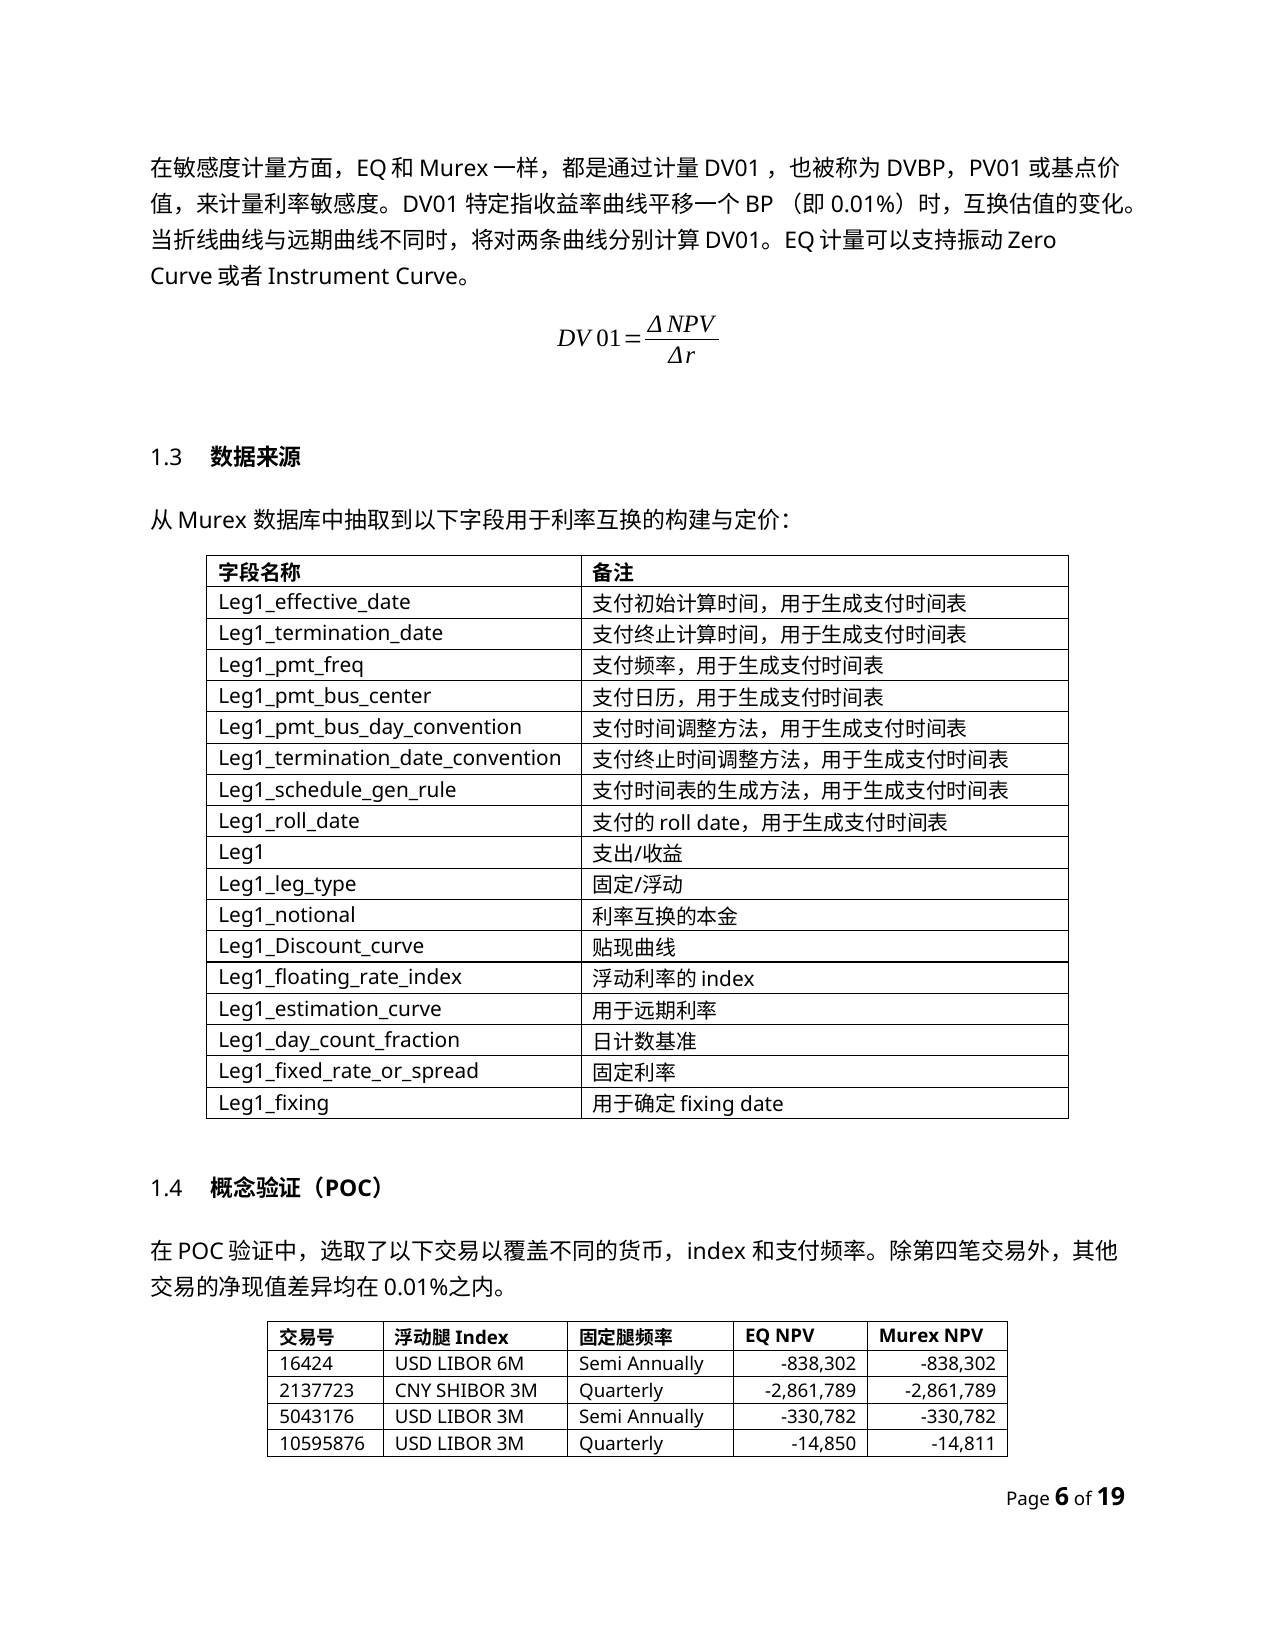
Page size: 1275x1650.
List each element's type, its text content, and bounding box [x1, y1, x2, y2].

table_cell Leg1_fixed_rate_or_spread [207, 1056, 581, 1087]
table_cell 用于远期利率 [582, 994, 1068, 1024]
table_cell 固定利率 [582, 1056, 1068, 1087]
table_header 固定腿频率 [568, 1322, 733, 1349]
table_cell Quarterly [568, 1377, 733, 1403]
table_cell 固定/浮动 [582, 869, 1068, 899]
table_cell Quarterly [568, 1430, 733, 1456]
text 在POC验证中，选取了以下交易以覆盖不同的货币，index 和支付频率。除第四笔交易外，其他交易的净现值差异均在0.01%之内。 [150, 1233, 1125, 1302]
table_cell 支付时间调整方法，用于生成支付时间表 [582, 712, 1068, 742]
table_cell Leg1_effective_date [207, 587, 581, 617]
table_cell -2,861,789 [868, 1377, 1007, 1403]
table_cell Leg1_termination_date [207, 619, 581, 649]
table_cell -14,850 [734, 1430, 867, 1456]
table_header 备注 [582, 556, 1068, 586]
text 在敏感度计量方面，EQ和Murex一样，都是通过计量DV01 ，也被称为 DVBP，PV01 或基点价值，来计量利率敏感度。DV01 特定指收益率曲线平移一个 BP （即 0.01%）时，互换估值的变化。当折线曲线与远期曲线不同时，将对两条曲线分别计算DV01。EQ计量可以支持振动Zero Curve或者Instrument Curve。 [150, 150, 1125, 291]
table_cell Semi Annually [568, 1351, 733, 1376]
table_cell -330,782 [868, 1404, 1007, 1429]
table_cell Leg1_termination_date_convention [207, 744, 581, 774]
table_cell Leg1_fixing [207, 1088, 581, 1118]
table_cell Leg1_schedule_gen_rule [207, 775, 581, 805]
table_cell 支付时间表的生成方法，用于生成支付时间表 [582, 775, 1068, 805]
table_cell Leg1_pmt_freq [207, 650, 581, 680]
table_header 交易号 [268, 1322, 383, 1349]
table_cell 支付终止时间调整方法，用于生成支付时间表 [582, 744, 1068, 774]
table_cell Leg1_pmt_bus_center [207, 681, 581, 711]
table_cell 支付初始计算时间，用于生成支付时间表 [582, 587, 1068, 617]
table_cell 5043176 [268, 1404, 383, 1429]
table_cell Semi Annually [568, 1404, 733, 1429]
table_cell -330,782 [734, 1404, 867, 1429]
table_cell USD LIBOR 6M [384, 1351, 567, 1376]
table_header EQ NPV [734, 1322, 867, 1349]
table_cell Leg1_notional [207, 900, 581, 930]
table_cell 支付日历，用于生成支付时间表 [582, 681, 1068, 711]
table_cell 支付频率，用于生成支付时间表 [582, 650, 1068, 680]
table_cell -14,811 [868, 1430, 1007, 1456]
table_cell Leg1_leg_type [207, 869, 581, 899]
table_cell 浮动利率的index [582, 963, 1068, 993]
table_cell 用于确定fixing date [582, 1088, 1068, 1118]
table_cell 支付终止计算时间，用于生成支付时间表 [582, 619, 1068, 649]
table_cell 利率互换的本金 [582, 900, 1068, 930]
table_cell -2,861,789 [734, 1377, 867, 1403]
table_header 浮动腿 Index [384, 1322, 567, 1349]
table_cell Leg1_day_count_fraction [207, 1025, 581, 1055]
table_cell 10595876 [268, 1430, 383, 1456]
table_cell 贴现曲线 [582, 931, 1068, 961]
table_cell Leg1 [207, 837, 581, 868]
table_cell Leg1_pmt_bus_day_convention [207, 712, 581, 742]
table_cell -838,302 [868, 1351, 1007, 1376]
table_cell Leg1_roll_date [207, 806, 581, 836]
table_cell 日计数基准 [582, 1025, 1068, 1055]
table_cell CNY SHIBOR 3M [384, 1377, 567, 1403]
table_cell USD LIBOR 3M [384, 1430, 567, 1456]
subtitle 概念验证（POC） [150, 1169, 1125, 1203]
table_cell Leg1_Discount_curve [207, 931, 581, 961]
text 从Murex 数据库中抽取到以下字段用于利率互换的构建与定价： [150, 502, 1125, 536]
table_cell 支付的roll date，用于生成支付时间表 [582, 806, 1068, 836]
table_cell 支出/收益 [582, 837, 1068, 868]
table_cell -838,302 [734, 1351, 867, 1376]
table_cell Leg1_estimation_curve [207, 994, 581, 1024]
table_header Murex NPV [868, 1322, 1007, 1349]
table_cell Leg1_floating_rate_index [207, 963, 581, 993]
table_header 字段名称 [207, 556, 581, 586]
table_cell 2137723 [268, 1377, 383, 1403]
subtitle 数据来源 [150, 439, 1125, 472]
table_cell 16424 [268, 1351, 383, 1376]
table_cell USD LIBOR 3M [384, 1404, 567, 1429]
